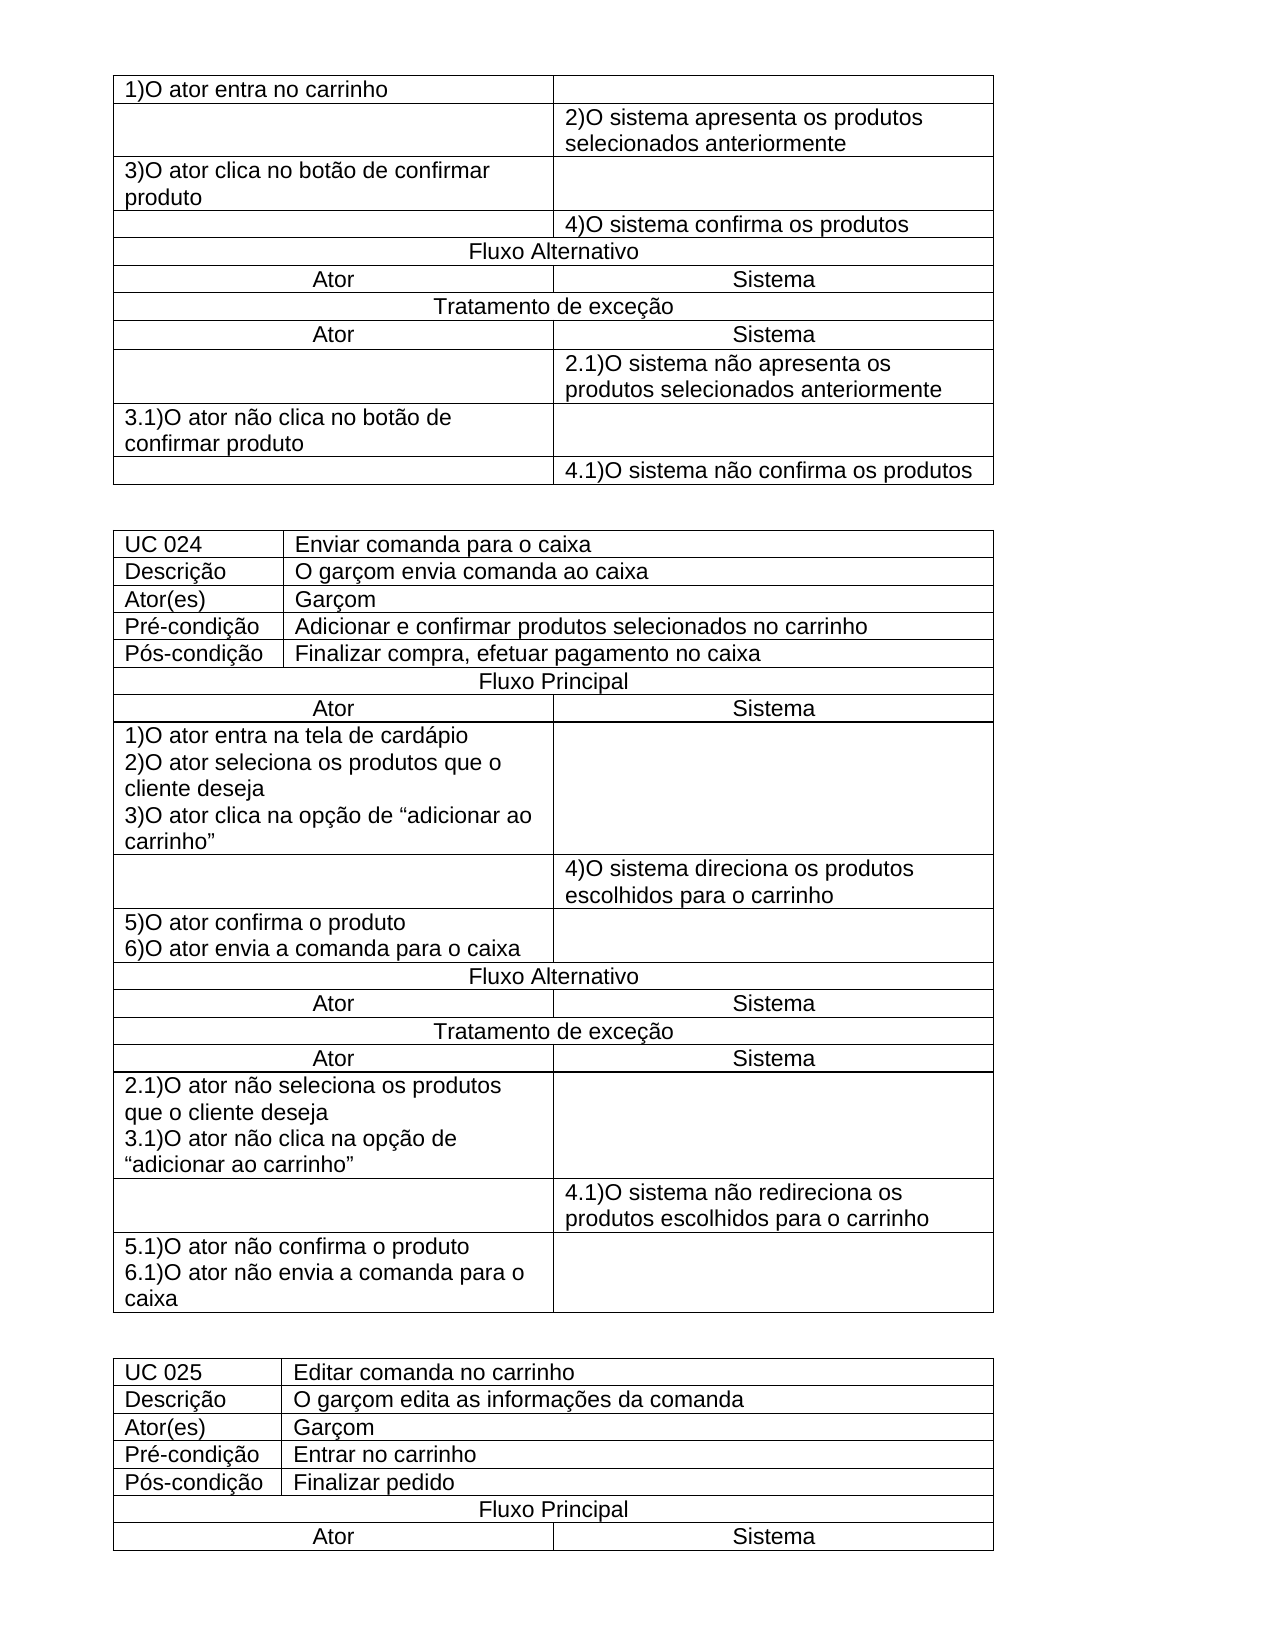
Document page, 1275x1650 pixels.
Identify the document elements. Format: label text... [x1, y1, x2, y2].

table_cell 3.1)O ator não clica no botão de confirmar produto [114, 404, 553, 456]
table_cell [114, 855, 553, 908]
table_cell Fluxo Alternativo [114, 963, 993, 989]
table_header UC 024 [114, 531, 283, 557]
table_cell Tratamento de exceção [114, 293, 993, 319]
table_cell Pós-condição [114, 1469, 281, 1495]
table_cell Fluxo Principal [114, 1496, 993, 1522]
table_header UC 025 [114, 1359, 281, 1385]
table_cell Sistema [554, 266, 993, 292]
table_cell 2.1)O sistema não apresenta os produtos selecionados anteriormente [554, 350, 993, 402]
table_cell 5)O ator confirma o produto 6)O ator envia a comanda para o caixa [114, 909, 553, 962]
table_cell Tratamento de exceção [114, 1018, 993, 1044]
table_cell Pré-condição [114, 1441, 281, 1467]
table_cell 1)O ator entra na tela de cardápio 2)O ator seleciona os produtos que o cliente deseja 3)O ator clica na opção de “adicionar ao carrinho” [114, 723, 553, 854]
table_cell Pós-condição [114, 640, 283, 667]
table_cell [554, 76, 993, 102]
table_cell Sistema [554, 1523, 993, 1549]
table_cell Garçom [282, 1414, 993, 1440]
table_cell 4)O sistema direciona os produtos escolhidos para o carrinho [554, 855, 993, 908]
table_cell 2.1)O ator não seleciona os produtos que o cliente deseja 3.1)O ator não clica na opção de “adicionar ao carrinho” [114, 1073, 553, 1178]
table_cell [554, 404, 993, 456]
table_cell 4.1)O sistema não redireciona os produtos escolhidos para o carrinho [554, 1179, 993, 1232]
table_cell 4.1)O sistema não confirma os produtos [554, 457, 993, 483]
table_cell Ator [114, 695, 553, 721]
table_cell 2)O sistema apresenta os produtos selecionados anteriormente [554, 104, 993, 156]
table_cell [554, 157, 993, 210]
table_cell Sistema [554, 695, 993, 721]
table_cell Ator [114, 1045, 553, 1071]
table_cell Adicionar e confirmar produtos selecionados no carrinho [284, 613, 993, 639]
table_cell Finalizar compra, efetuar pagamento no caixa [284, 640, 993, 667]
table_cell Ator(es) [114, 586, 283, 612]
table_cell 1)O ator entra no carrinho [114, 76, 553, 102]
table_header Editar comanda no carrinho [282, 1359, 993, 1385]
table_cell Ator [114, 266, 553, 292]
table_cell Entrar no carrinho [282, 1441, 993, 1467]
table_cell O garçom edita as informações da comanda [282, 1386, 993, 1413]
table_cell Sistema [554, 990, 993, 1017]
table_cell Fluxo Alternativo [114, 238, 993, 265]
table_cell Sistema [554, 321, 993, 349]
table_cell Ator [114, 990, 553, 1017]
table_cell 3)O ator clica no botão de confirmar produto [114, 157, 553, 210]
table_cell Ator [114, 321, 553, 349]
table_cell Ator(es) [114, 1414, 281, 1440]
table_cell [114, 104, 553, 156]
table_cell 4)O sistema confirma os produtos [554, 211, 993, 237]
table_cell [114, 1179, 553, 1232]
table_cell [554, 1073, 993, 1178]
table_cell Garçom [284, 586, 993, 612]
table_header Enviar comanda para o caixa [284, 531, 993, 557]
table_cell Descrição [114, 1386, 281, 1413]
table_cell Sistema [554, 1045, 993, 1071]
table_cell 5.1)O ator não confirma o produto 6.1)O ator não envia a comanda para o caixa [114, 1233, 553, 1312]
table_cell [554, 1233, 993, 1312]
table_cell O garçom envia comanda ao caixa [284, 558, 993, 584]
table_cell [114, 457, 553, 483]
table_cell Pré-condição [114, 613, 283, 639]
table_cell Finalizar pedido [282, 1469, 993, 1495]
table_cell Ator [114, 1523, 553, 1549]
table_cell Fluxo Principal [114, 668, 993, 694]
table_cell [114, 211, 553, 237]
table_cell [114, 350, 553, 402]
table_cell [554, 723, 993, 854]
table_cell Descrição [114, 558, 283, 584]
table_cell [554, 909, 993, 962]
